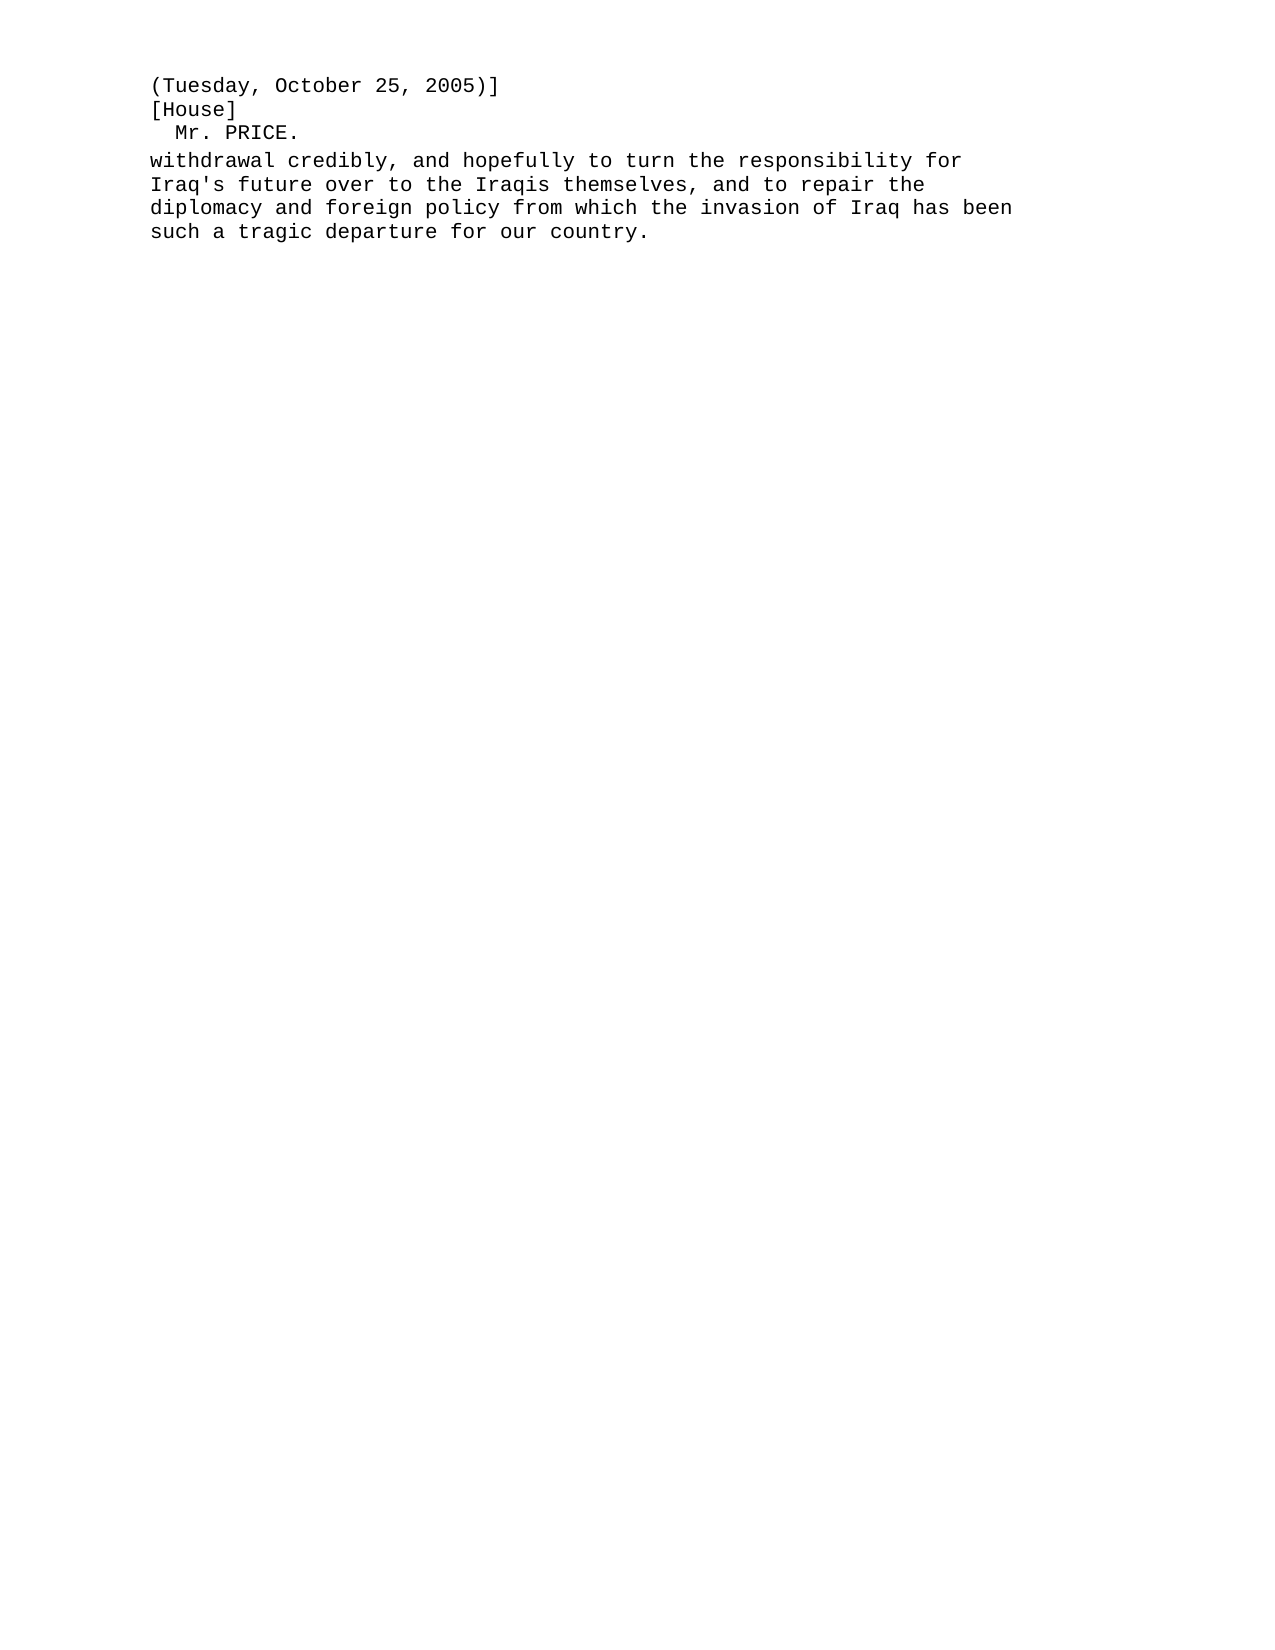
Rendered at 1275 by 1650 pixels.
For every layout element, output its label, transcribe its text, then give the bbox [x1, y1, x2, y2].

text diplomacy and foreign policy from which the invasion of Iraq has been [150, 197, 1125, 221]
text Iraq's future over to the Iraqis themselves, and to repair the [150, 174, 1125, 197]
text withdrawal credibly, and hopefully to turn the responsibility for [150, 150, 1125, 174]
text such a tragic departure for our country. [150, 221, 1125, 244]
